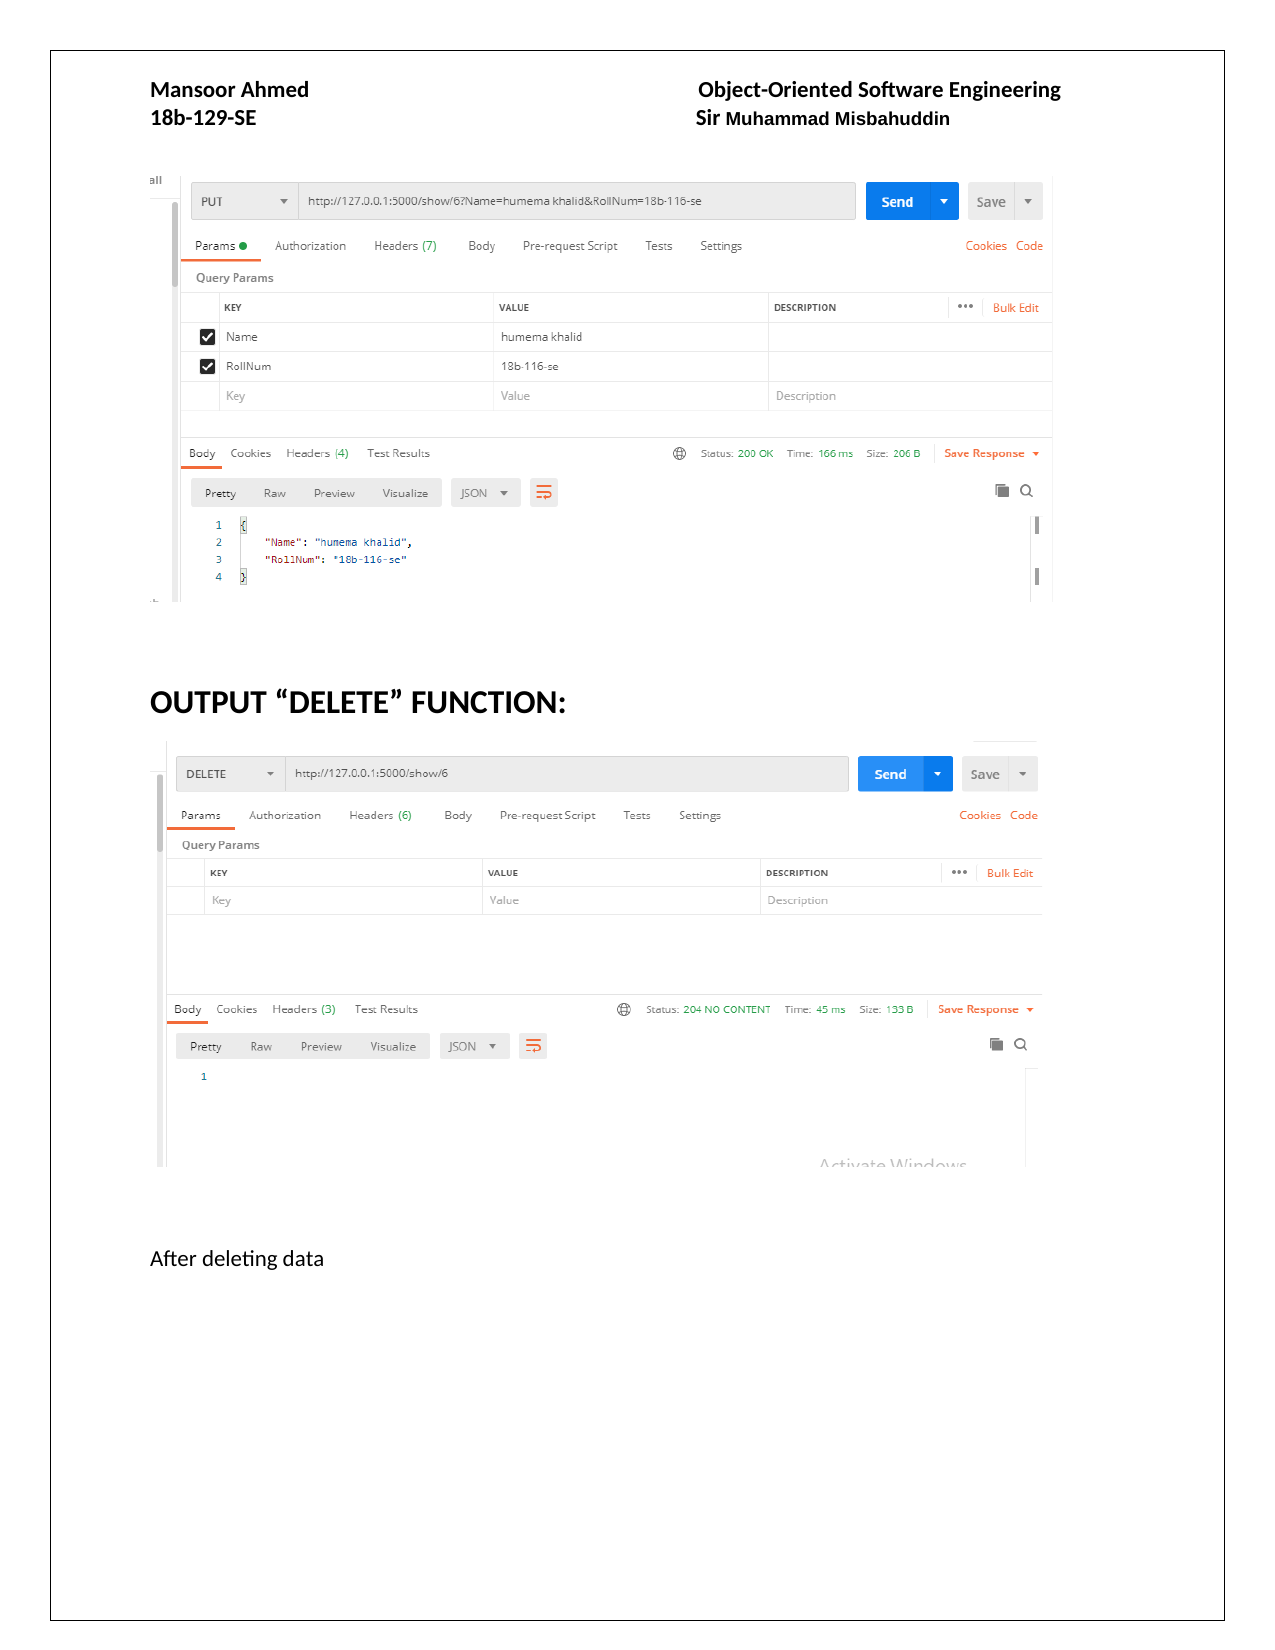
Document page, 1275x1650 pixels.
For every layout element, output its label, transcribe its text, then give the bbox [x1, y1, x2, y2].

text After deleting data [150, 1244, 1139, 1272]
picture [150, 741, 1043, 1167]
picture [150, 176, 1053, 602]
text OUTPUT “DELETE” FUNCTION: [150, 681, 1139, 722]
